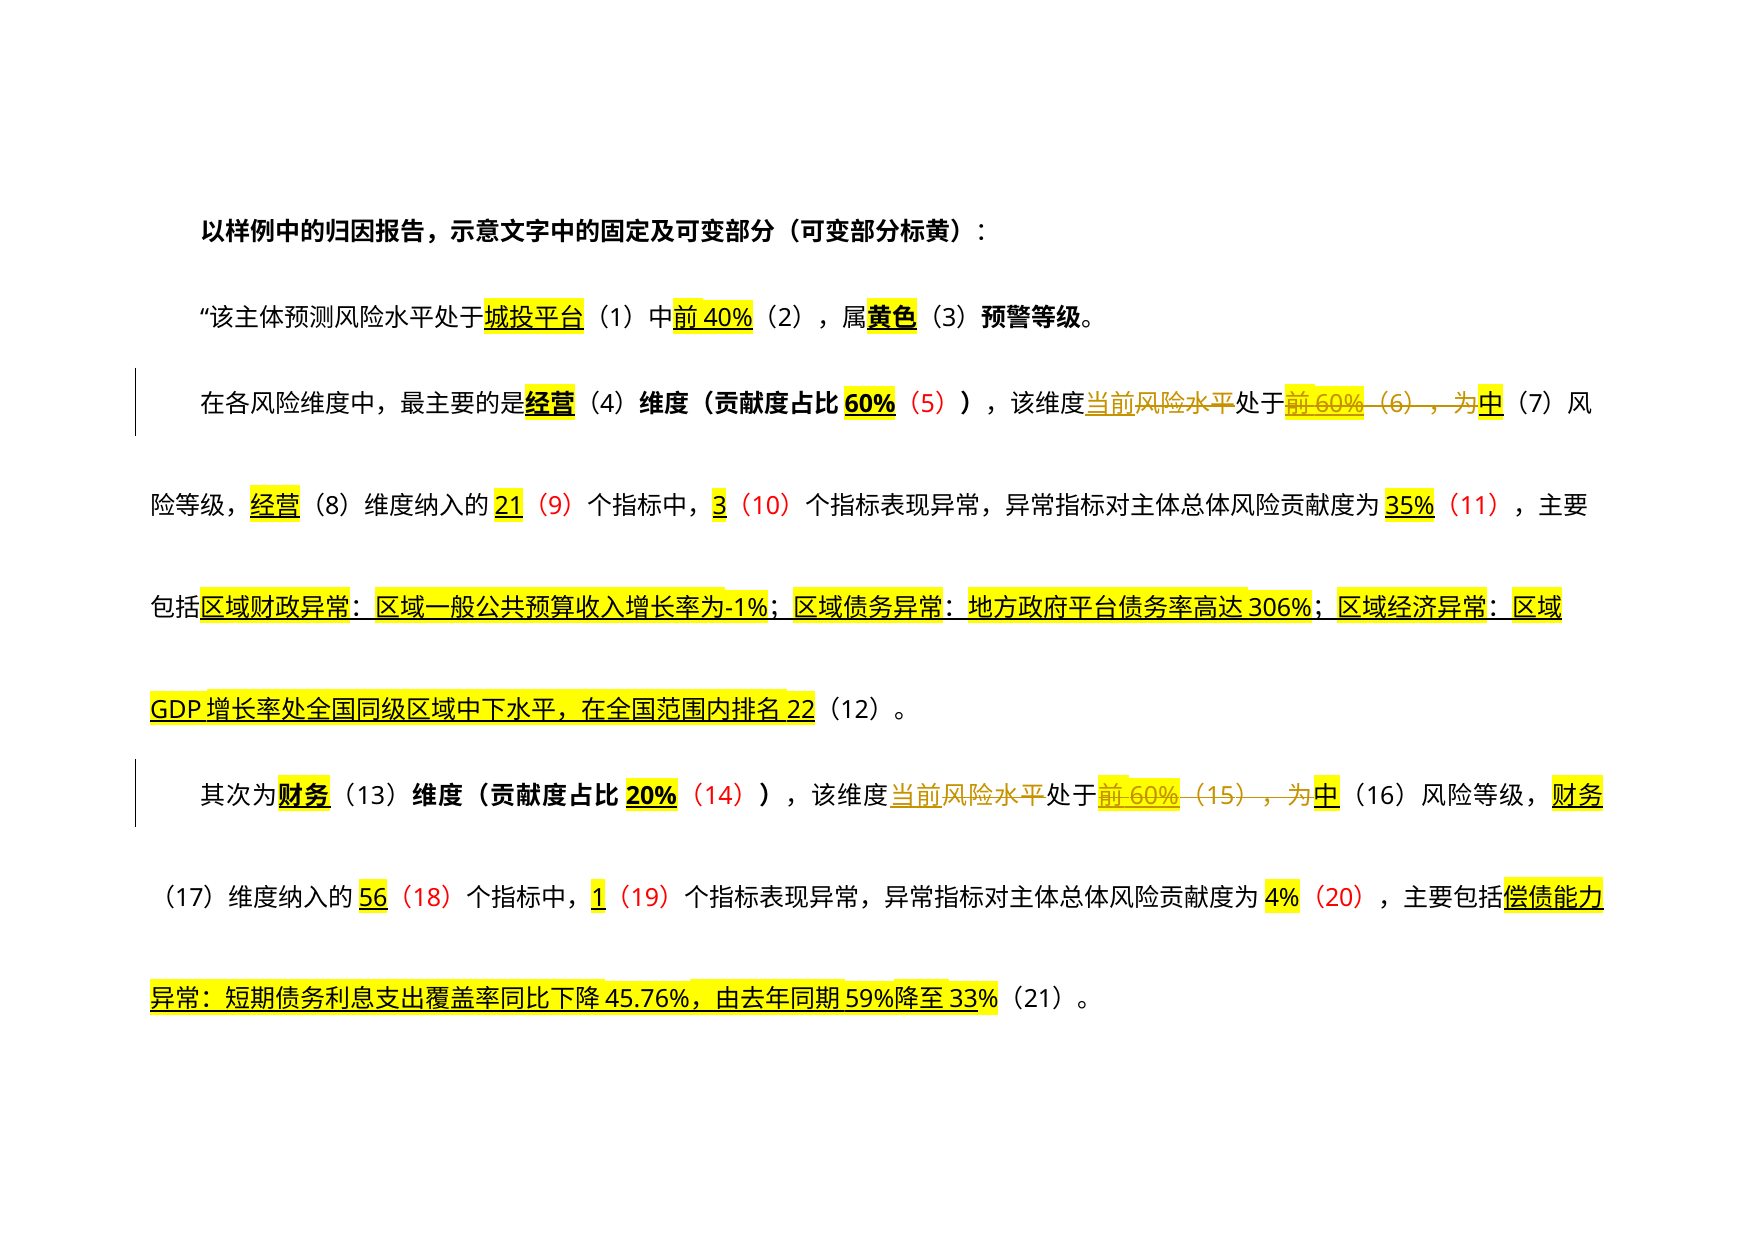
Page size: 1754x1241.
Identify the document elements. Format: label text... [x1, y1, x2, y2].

text 在各风险维度中，最主要的是经营（4）维度（贡献度占比60%（5）），该维度处于中（7）风险等级，经营（8）维度纳入的21（9）个指标中，3（10）个指标表现异常，异常指标对主体总体风险贡献度为35%（11），主要包括区域财政异常：区域一般公共预算收入增长率为-1%；区域债务异常：地方政府平台债务率高达306%；区域经济异常：区域GDP增长率处全国同级区域中下水平，在全国范围内排名22（12）。 [150, 368, 1604, 741]
text 以样例中的归因报告，示意文字中的固定及可变部分（可变部分标黄）： [150, 196, 1604, 263]
text 其次为财务（13）维度（贡献度占比20%（14）），该维度处于中（16）风险等级，财务（17）维度纳入的56（18）个指标中，1（19）个指标表现异常，异常指标对主体总体风险贡献度为4%（20），主要包括偿债能力异常：短期债务利息支出覆盖率同比下降45.76%，由去年同期59%降至33%（21）。 [150, 759, 1604, 1031]
text “该主体预测风险水平处于城投平台（1）中前40%（2），属黄色（3）预警等级。 [150, 282, 1604, 349]
